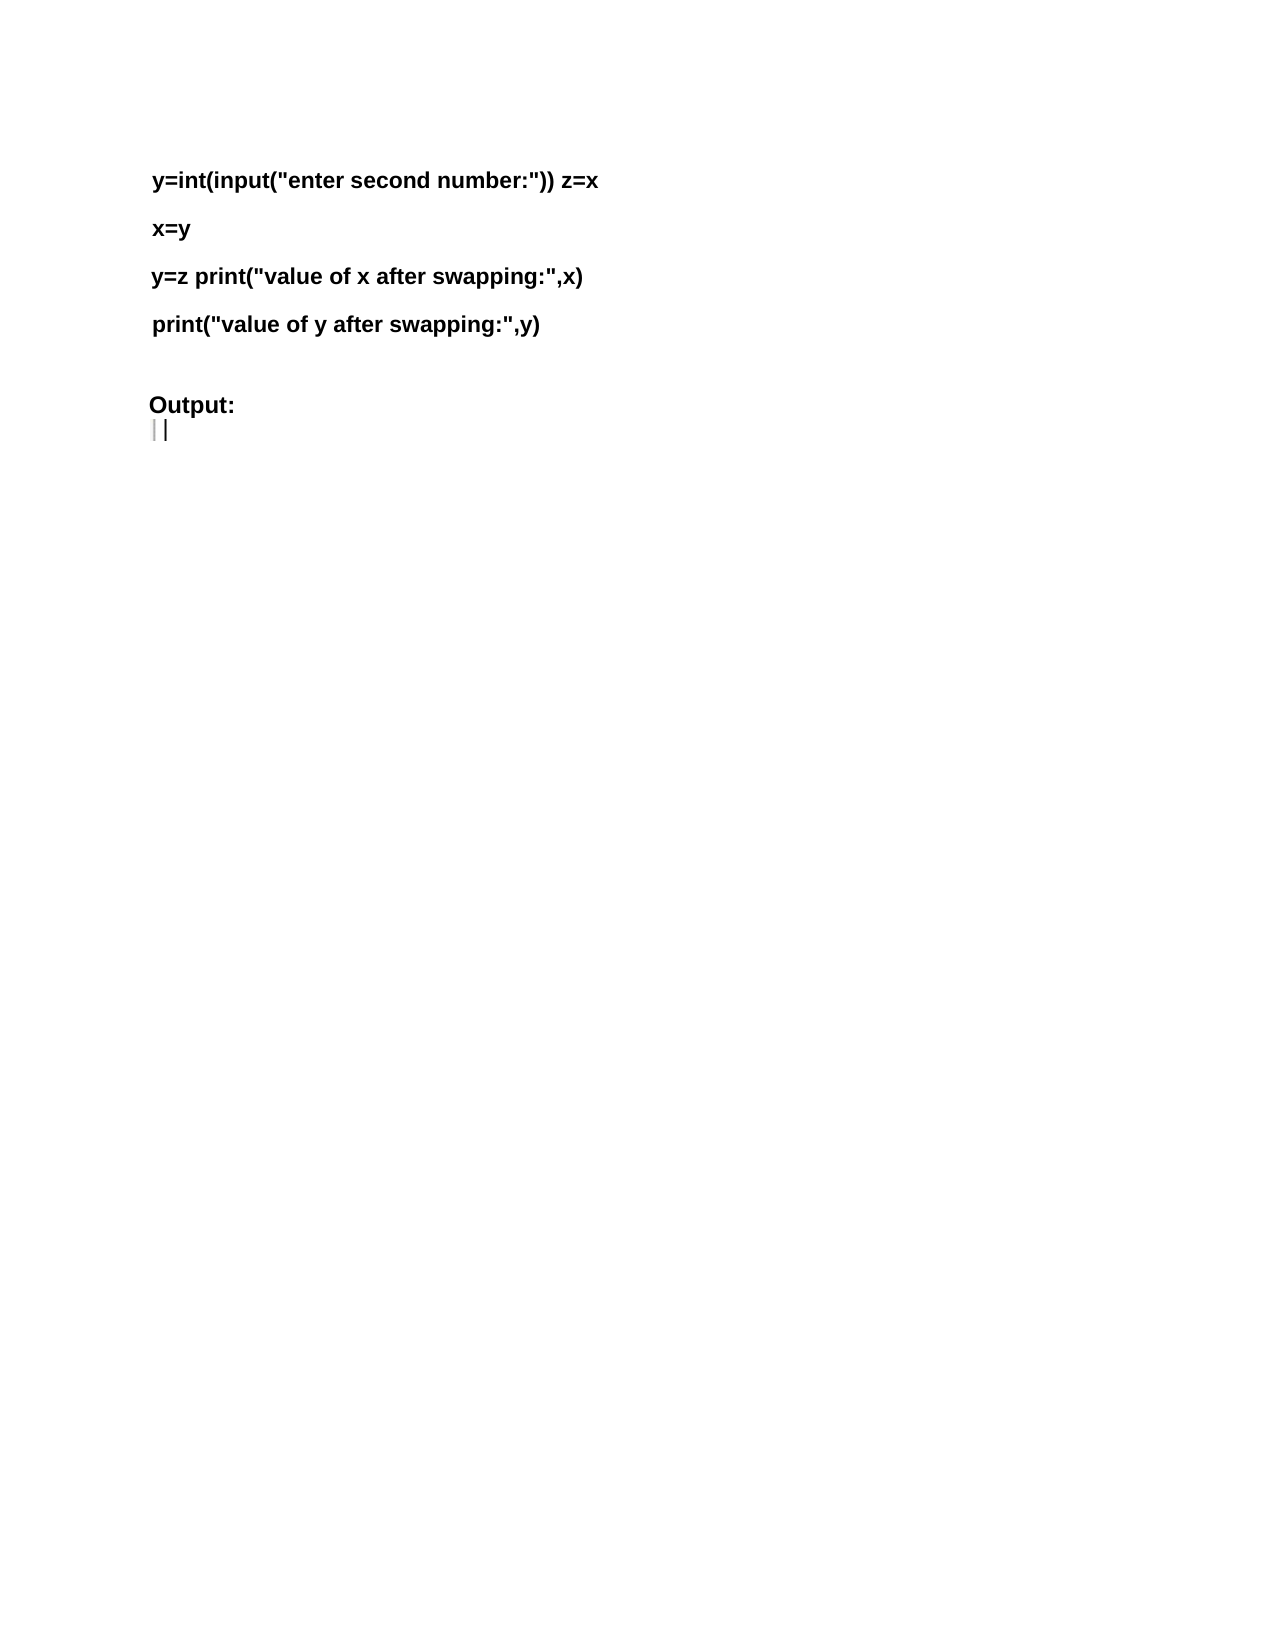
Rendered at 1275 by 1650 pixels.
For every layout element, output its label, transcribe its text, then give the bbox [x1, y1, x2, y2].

text Output: [148, 392, 1125, 419]
text y=z print("value of x after swapping:",x) print("value of y after swapping:",y) [151, 246, 600, 342]
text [151, 150, 611, 246]
